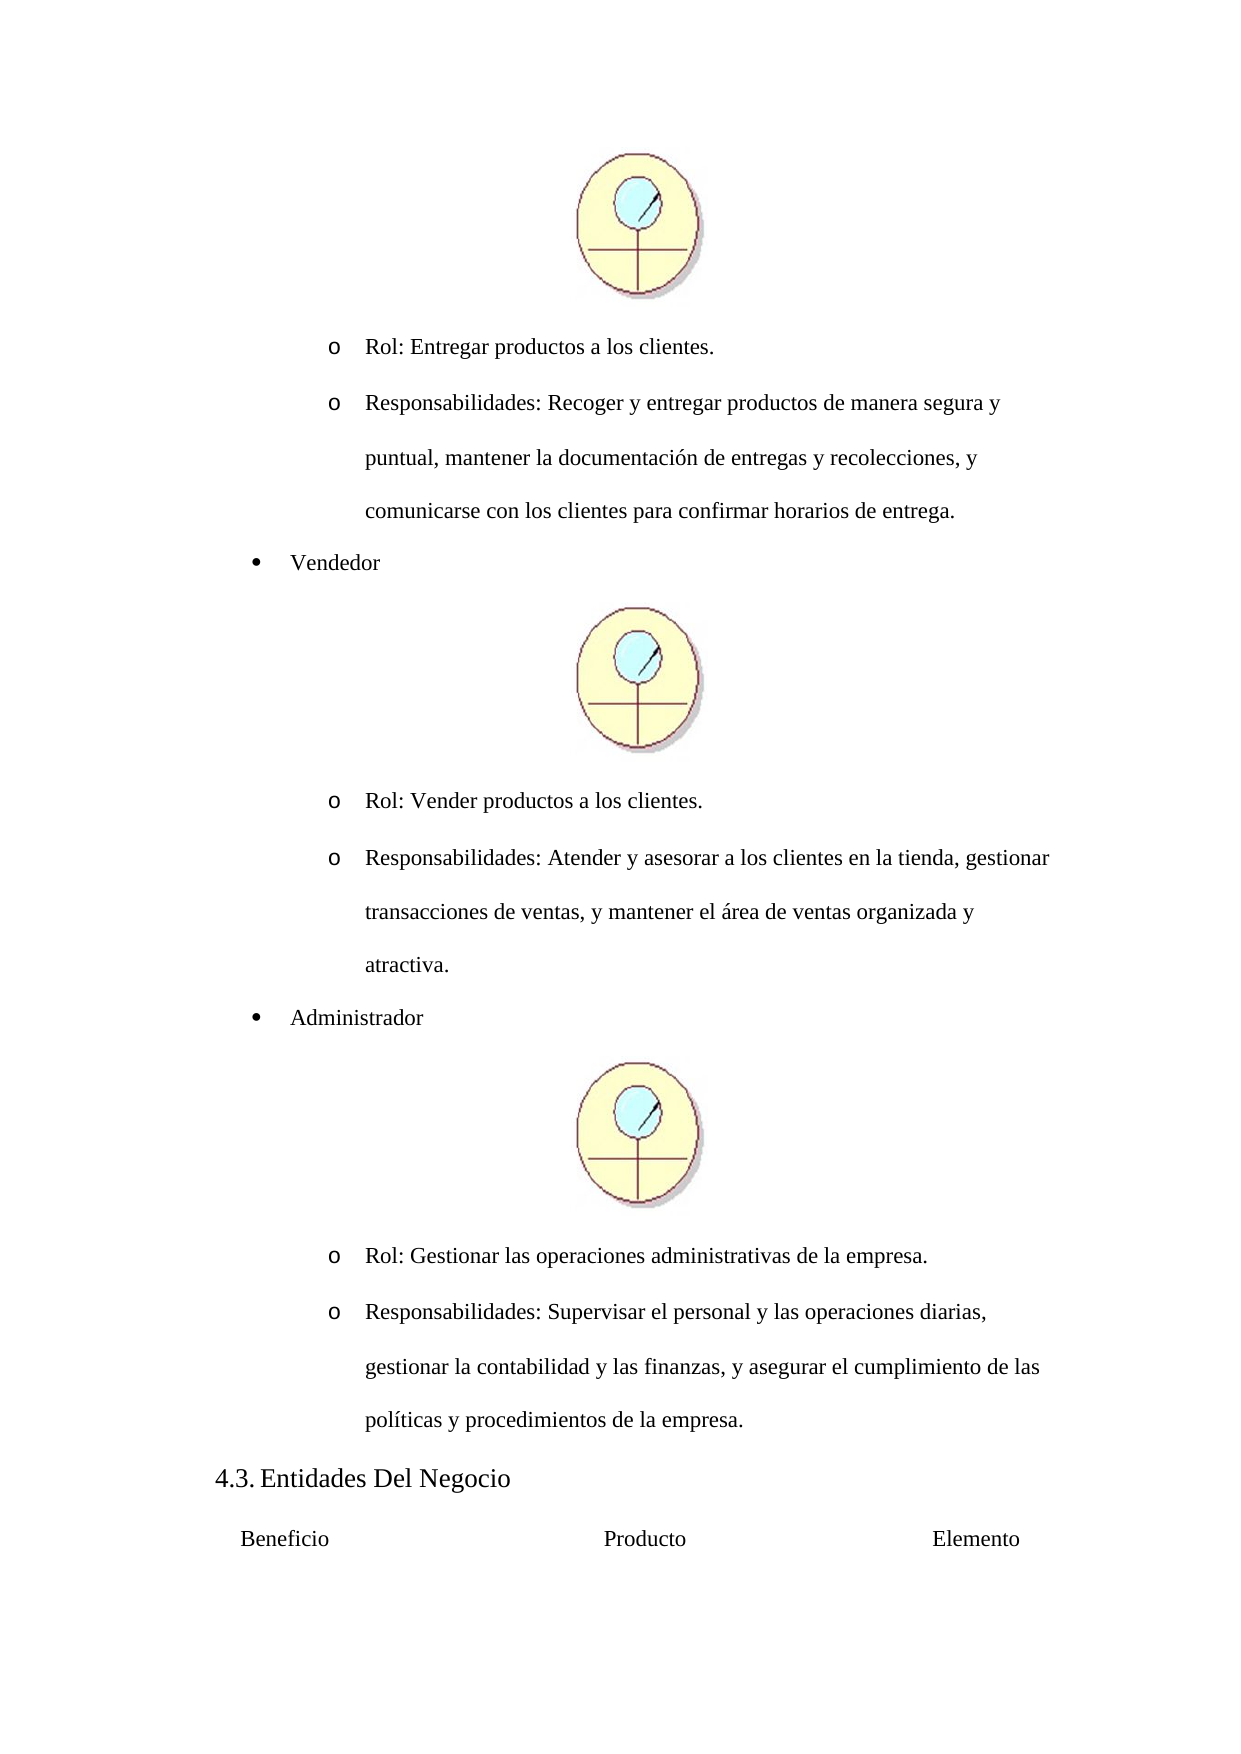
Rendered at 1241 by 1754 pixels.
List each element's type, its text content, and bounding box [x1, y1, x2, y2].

picture [569, 1056, 709, 1216]
list Administrador [252, 1004, 1063, 1030]
list Responsabilidades: Supervisar el personal y las operaciones diarias, gestionar la contabilidad y las finanzas, y asegurar el cumplimiento de las políticas y procedimientos de la empresa. [327, 1298, 1063, 1432]
list Rol: Gestionar las operaciones administrativas de la empresa. [327, 1242, 1063, 1270]
picture [569, 602, 709, 762]
list Vendedor [252, 549, 1063, 576]
list Rol: Vender productos a los clientes. [327, 787, 1063, 816]
text Beneficio Producto Elemento [177, 1525, 1063, 1551]
list Responsabilidades: Recoger y entregar productos de manera segura y puntual, mantener la documentación de entregas y recolecciones, y comunicarse con los clientes para confirmar horarios de entrega. [327, 389, 1063, 523]
list Responsabilidades: Atender y asesorar a los clientes en la tienda, gestionar transacciones de ventas, y mantener el área de ventas organizada y atractiva. [327, 844, 1063, 977]
picture [569, 147, 709, 307]
subtitle Entidades Del Negocio [215, 1462, 1063, 1494]
list Rol: Entregar productos a los clientes. [327, 333, 1063, 361]
